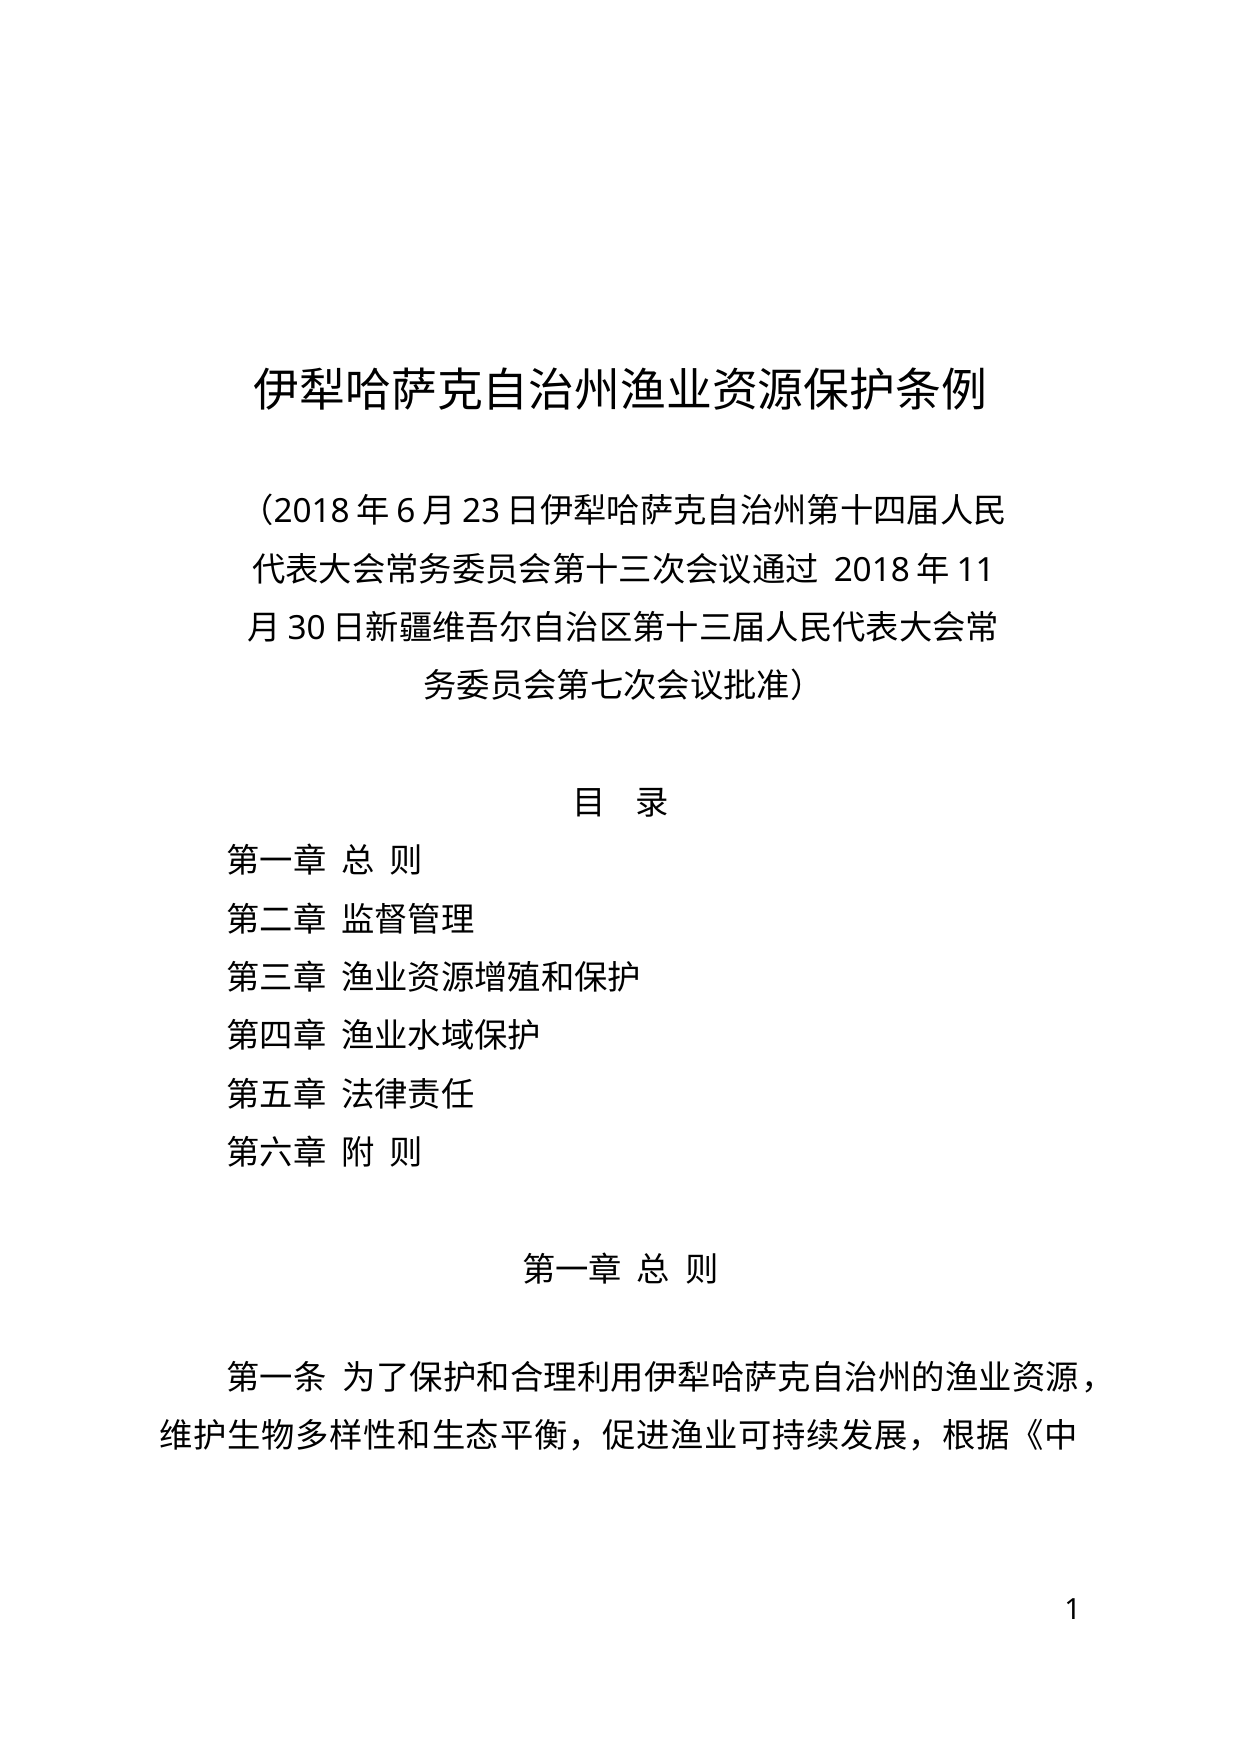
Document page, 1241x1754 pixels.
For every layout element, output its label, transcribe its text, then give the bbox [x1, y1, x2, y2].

text 第一章 总 则 [159, 826, 1081, 884]
text 第三章 渔业资源增殖和保护 [159, 943, 1081, 1001]
text 第六章 附 则 [159, 1118, 1081, 1176]
text 目 录 [159, 768, 1081, 826]
text 第四章 渔业水域保护 [159, 1001, 1081, 1059]
text 伊犁哈萨克自治州渔业资源保护条例 [159, 359, 1081, 418]
text 第二章 监督管理 [159, 884, 1081, 943]
text （2018年6月23日伊犁哈萨克自治州第十四届人民代表大会常务委员会第十三次会议通过 2018年11月30日新疆维吾尔自治区第十三届人民代表大会常务委员会第七次会议批准） [235, 476, 1011, 709]
text 第五章 法律责任 [159, 1059, 1081, 1118]
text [159, 1351, 1081, 1468]
text 第一章 总 则 [159, 1234, 1081, 1293]
